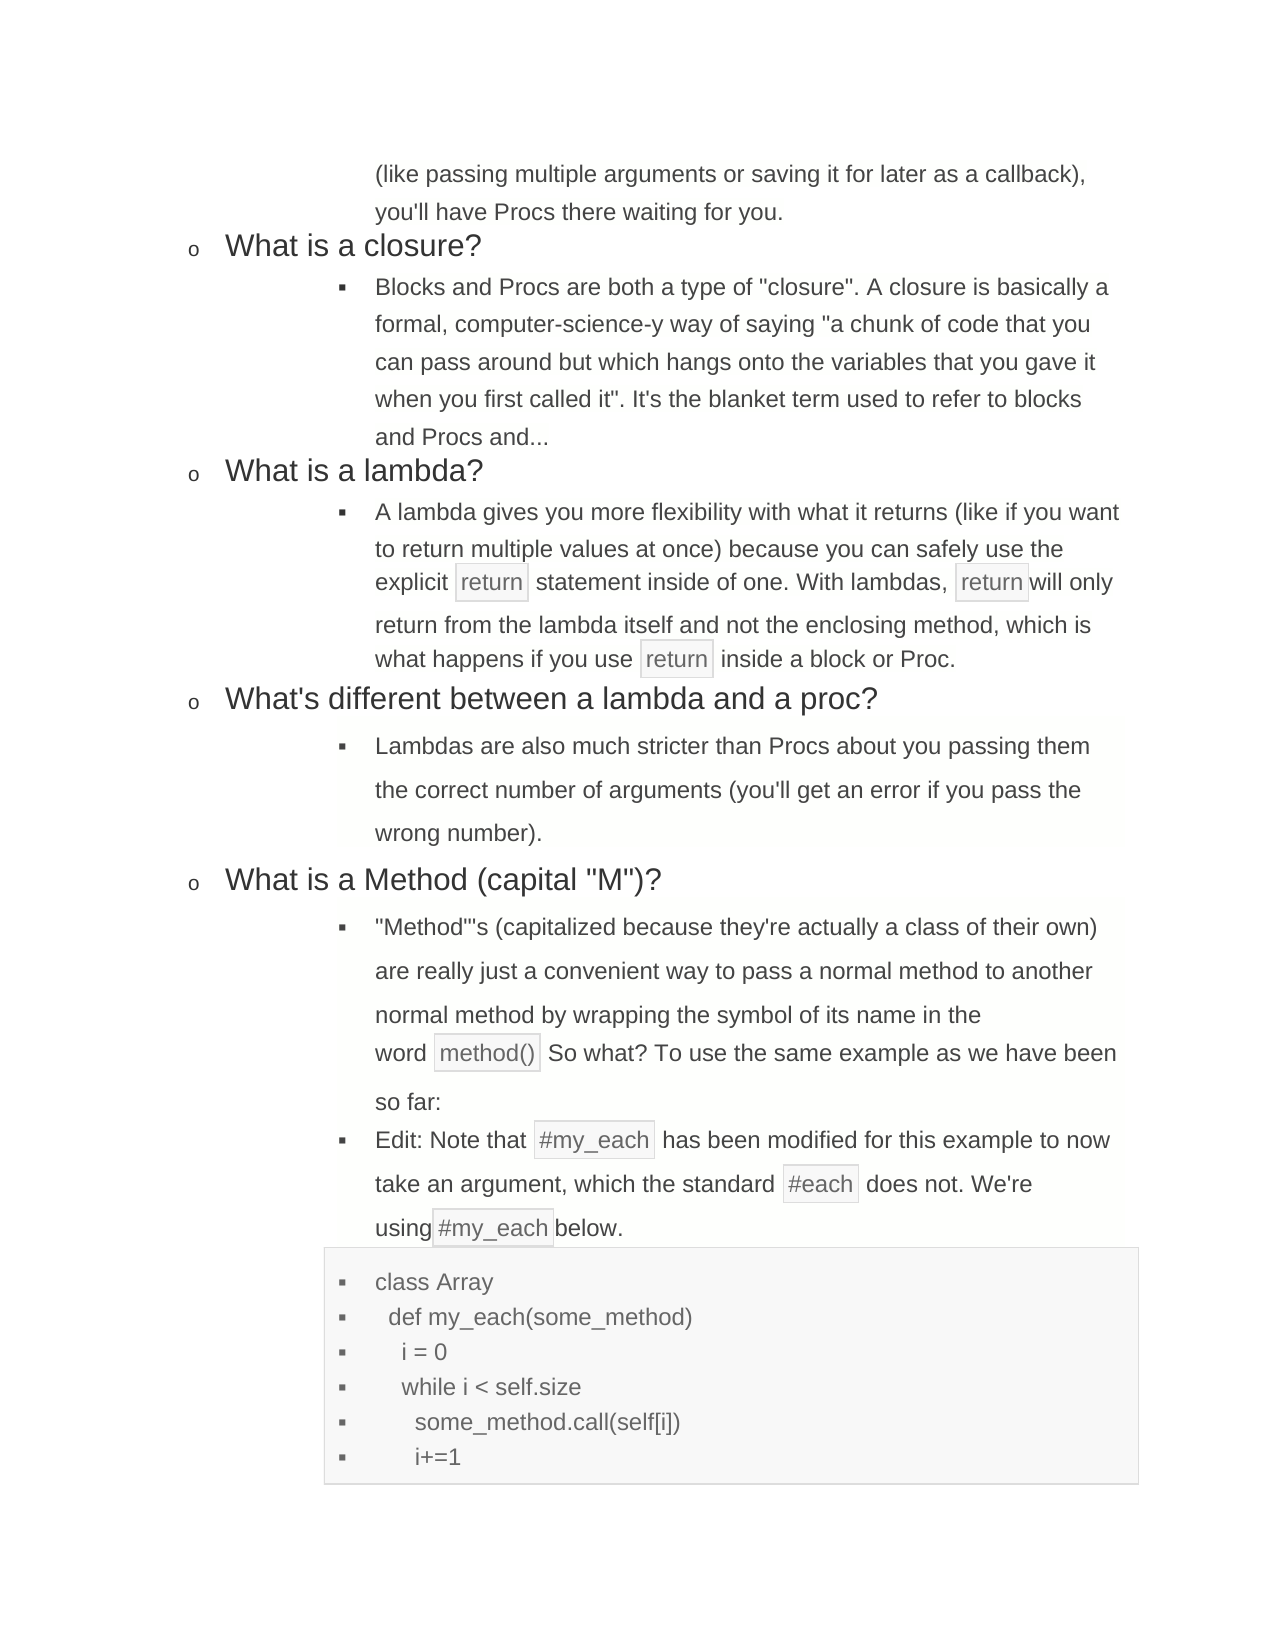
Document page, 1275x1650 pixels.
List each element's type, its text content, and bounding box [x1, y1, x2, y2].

list What is a lambda? [187, 450, 1125, 487]
list What is a closure? [187, 225, 1125, 262]
list Edit: Note that #my_each has been modified for this example to now take an argument, which the standard #each does not. We're using#my_eachbelow. [337, 1116, 1125, 1247]
list Blocks and Procs are both a type of "closure". A closure is basically a formal, computer-science-y way of saying "a chunk of code that you can pass around but which hangs onto the variables that you gave it when you first called it". It's the blanket term used to refer to blocks and Procs and... [337, 262, 1125, 450]
list What is a Method (capital "M")? [187, 859, 1125, 897]
list i+=1 [325, 1422, 1138, 1483]
list i = 0 [325, 1317, 1138, 1352]
list while i < self.size [325, 1352, 1138, 1387]
list some_method.call(self[i]) [325, 1387, 1138, 1422]
list A lambda gives you more flexibility with what it returns (like if you want to return multiple values at once) because you can safely use the explicit return statement inside of one. With lambdas, returnwill only return from the lambda itself and not the enclosing method, which is what happens if you use return inside a block or Proc. [337, 487, 1125, 678]
list "Method"'s (capitalized because they're actually a class of their own) are really just a convenient way to pass a normal method to another normal method by wrapping the symbol of its name in the word method() So what? To use the same example as we have been so far: [337, 897, 1125, 1116]
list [337, 150, 1125, 225]
list class Array [325, 1248, 1138, 1282]
list What's different between a lambda and a proc? [187, 678, 1125, 716]
list Lambdas are also much stricter than Procs about you passing them the correct number of arguments (you'll get an error if you pass the wrong number). [337, 716, 1125, 847]
list def my_each(some_method) [325, 1282, 1138, 1317]
